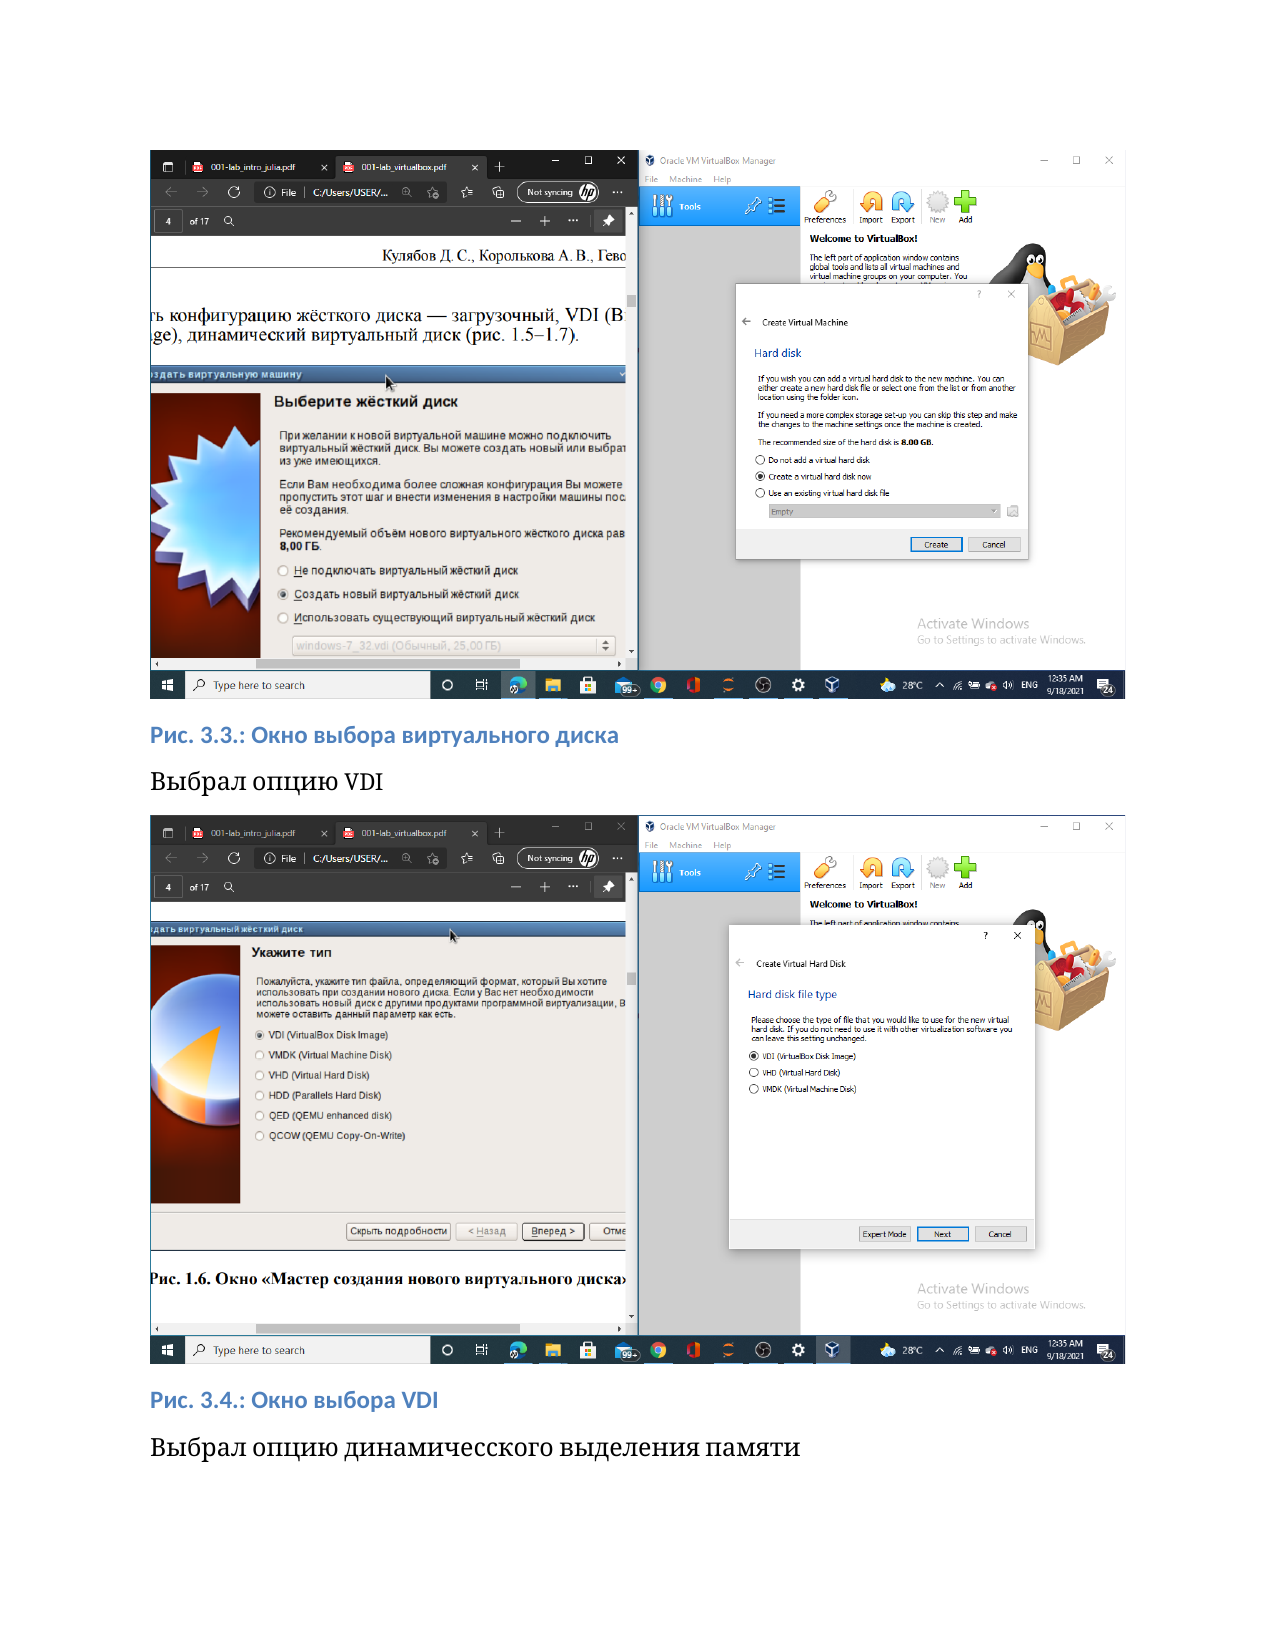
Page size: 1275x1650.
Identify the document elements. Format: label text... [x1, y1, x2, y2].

picture [150, 150, 1125, 699]
picture [150, 815, 1125, 1364]
text Выбрал опцию динамичесского выделения памяти [150, 1434, 1125, 1463]
subtitle Рис. 3.3.: Окно выбора виртуального диска [150, 719, 1125, 749]
subtitle Рис. 3.4.: Окно выбора VDI [150, 1385, 1125, 1415]
text Выбрал опцию VDI [150, 768, 1125, 797]
